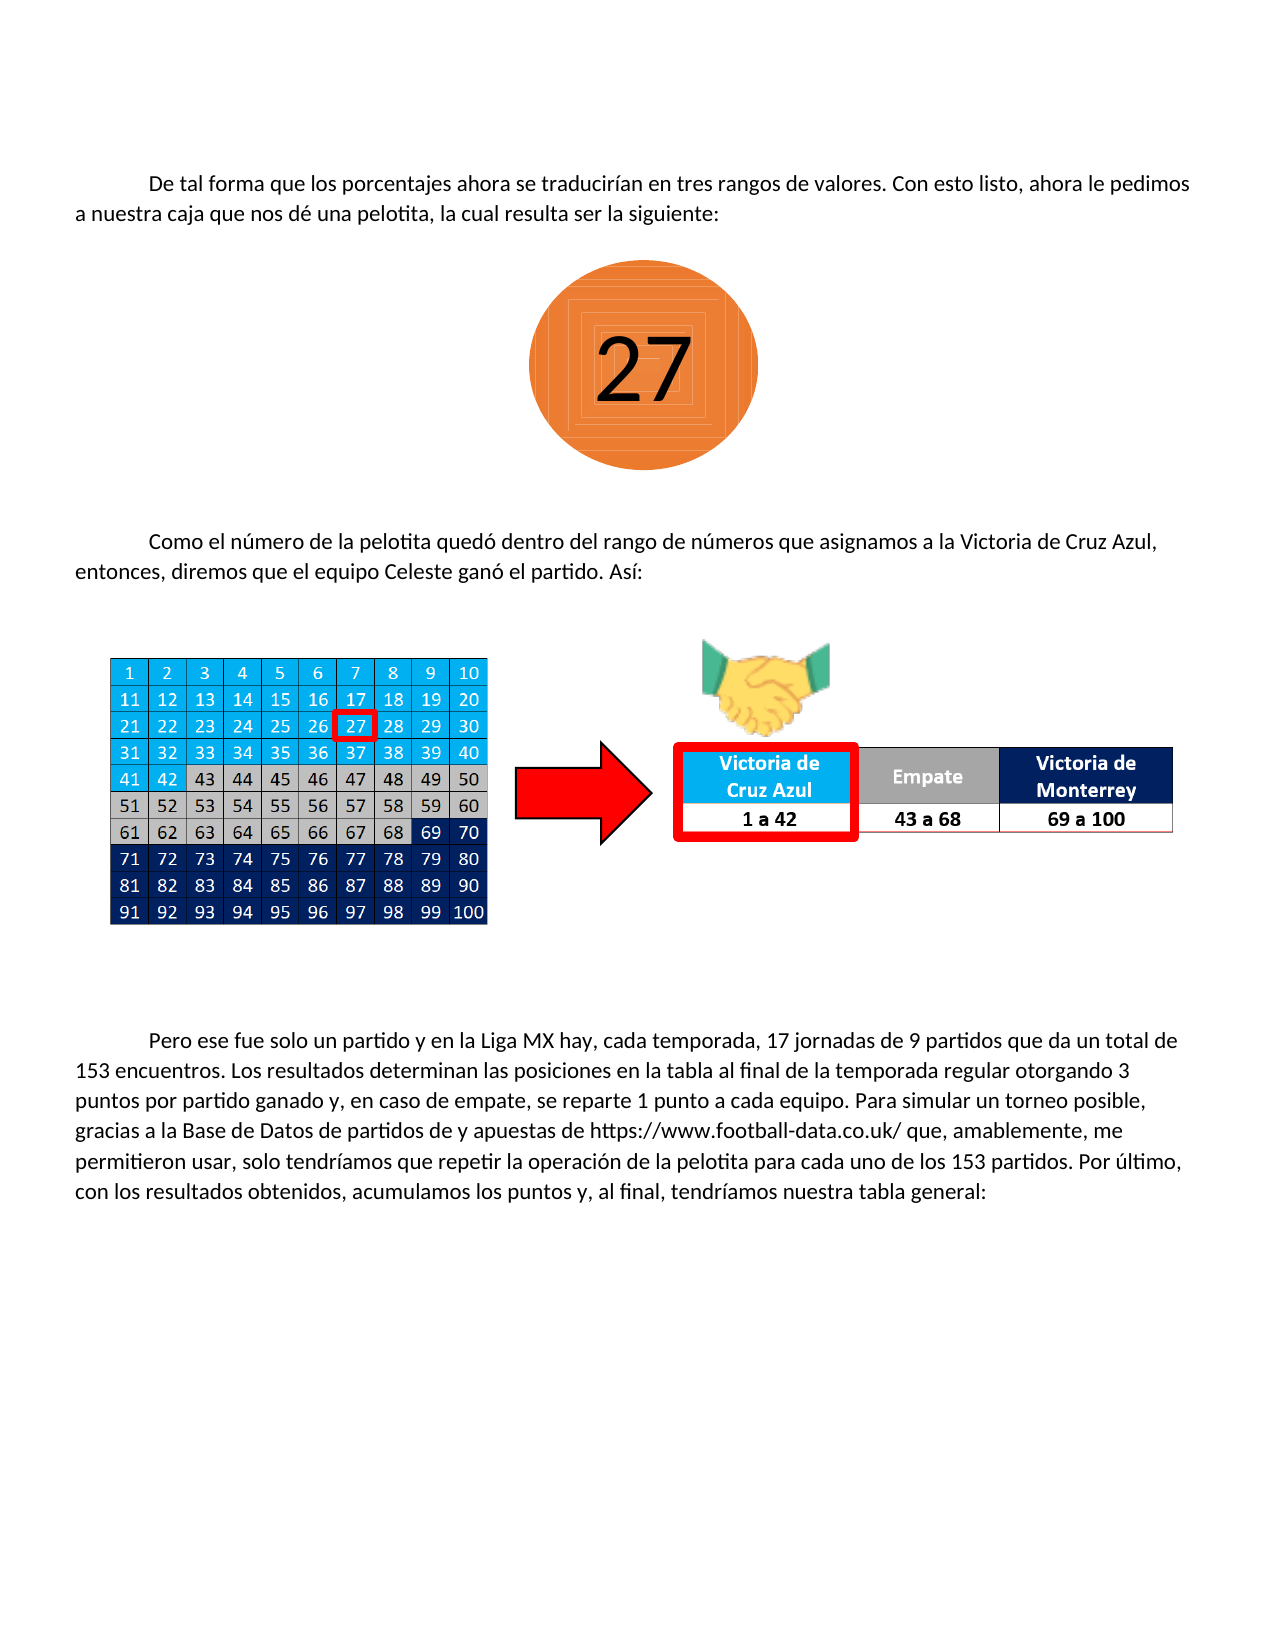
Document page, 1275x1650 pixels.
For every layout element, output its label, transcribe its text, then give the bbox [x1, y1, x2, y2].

picture [683, 804, 850, 832]
picture [110, 766, 488, 925]
picture [700, 621, 834, 742]
picture [810, 761, 819, 769]
text Pero ese fue solo un partido y en la Liga MX hay, cada temporada, 17 jornadas de 9 partidos que da un total de 153 encuentros. Los resultados determinan las posiciones en la tabla al final de la temporada regular otorgando 3 puntos por partido ganado y, en caso de empate, se reparte 1 punto a cada equipo. Para simular un torneo posible, gracias a la Base de Datos de partidos de y apuestas de https://www.football-data.co.uk/ que, amablemente, me permitieron usar, solo tendríamos que repetir la operación de la pelotita para cada uno de los 153 partidos. Por último, con los resultados obtenidos, acumulamos los puntos y, al final, tendríamos nuestra tabla general: [75, 1026, 1200, 1205]
picture [749, 787, 756, 796]
text Como el número de la pelotita quedó dentro del rango de números que asignamos a la Victoria de Cruz Azul, entonces, diremos que el equipo Celeste ganó el partido. Así: [75, 527, 1200, 585]
picture [740, 787, 745, 796]
picture [756, 760, 766, 769]
picture [769, 760, 774, 769]
picture [776, 784, 789, 796]
picture [798, 755, 807, 769]
picture [728, 784, 737, 796]
picture [721, 757, 728, 769]
picture [739, 761, 746, 769]
text De tal forma que los porcentajes ahora se traducirían en tres rangos de valores. Con esto listo, ahora le pedimos a nuestra caja que nos dé una pelotita, la cual resulta ser la siguiente: [75, 169, 1200, 227]
picture [748, 758, 754, 769]
picture [859, 746, 1174, 833]
picture [782, 760, 790, 769]
